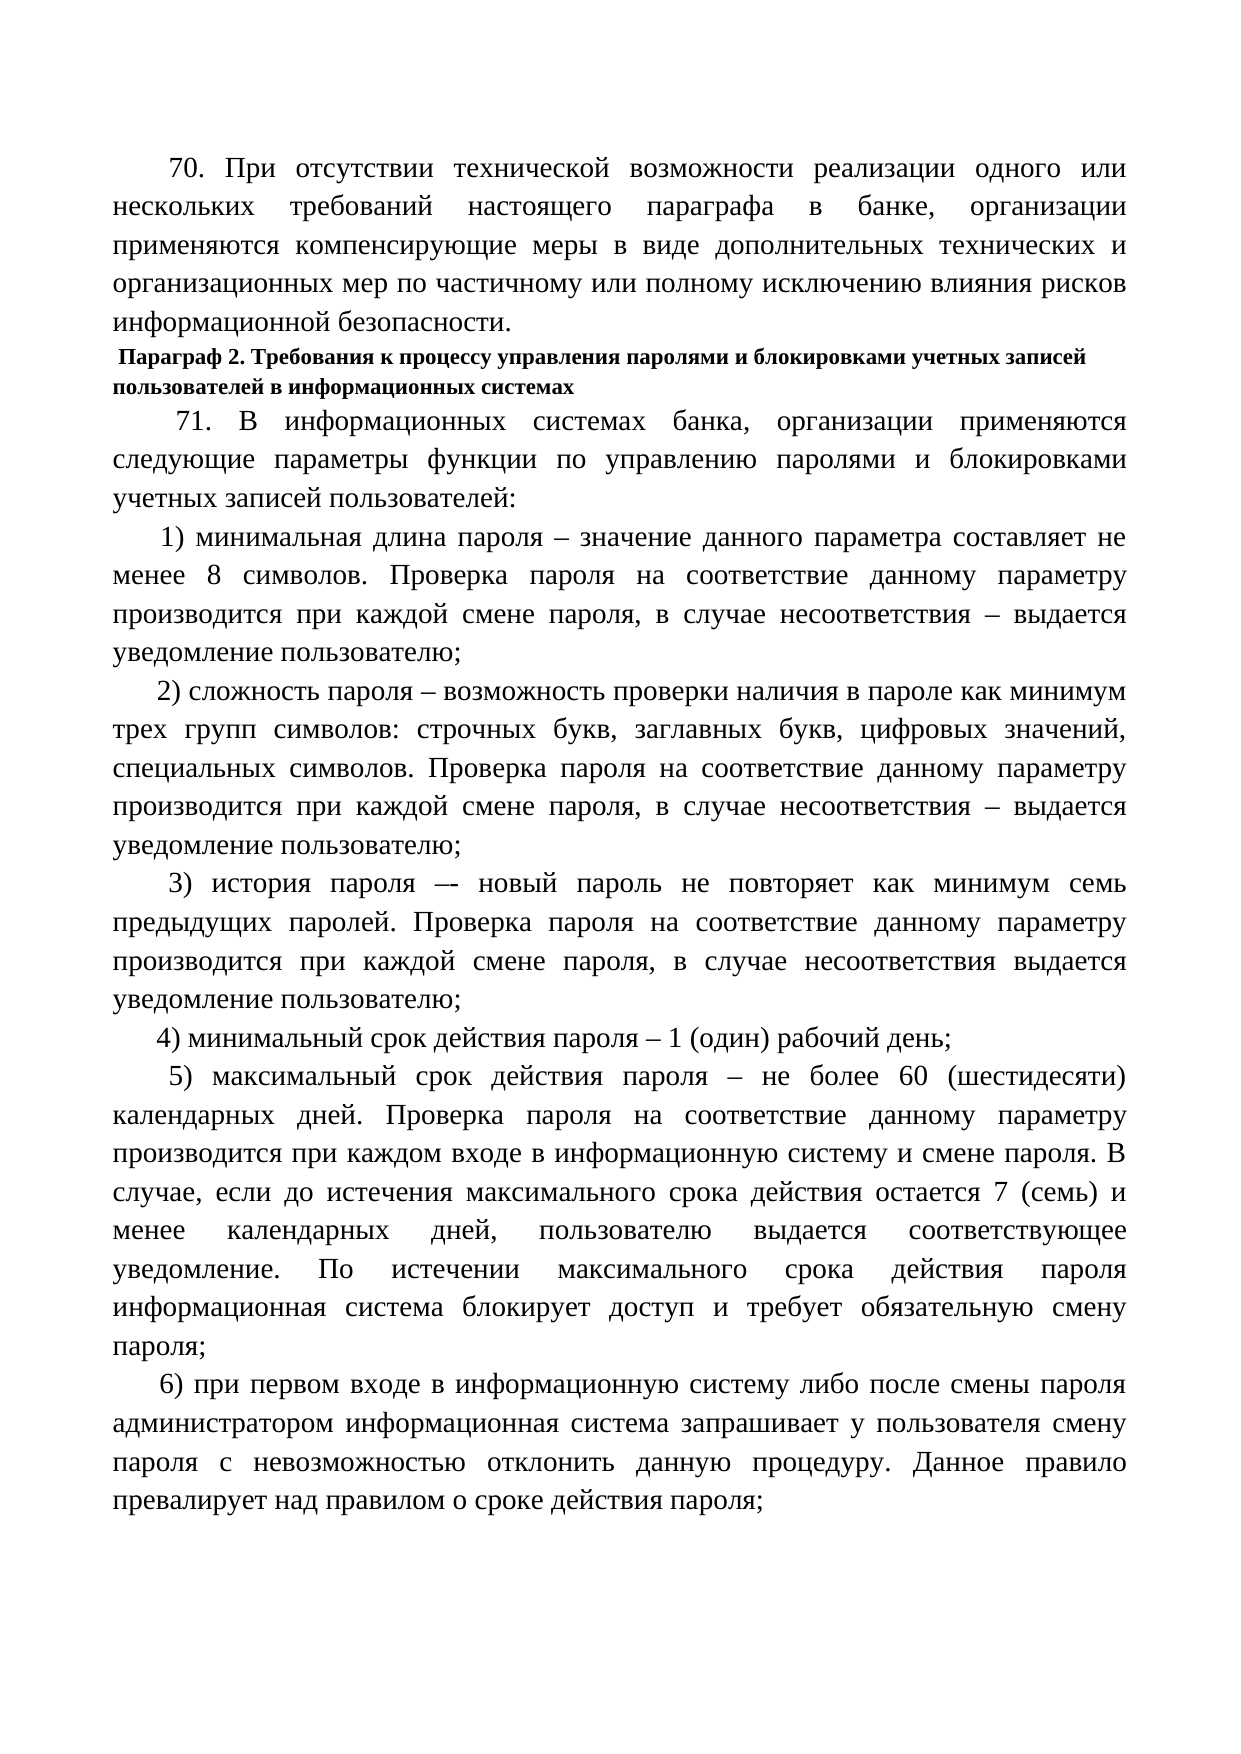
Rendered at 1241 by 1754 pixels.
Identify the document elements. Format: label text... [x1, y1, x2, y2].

text 2) сложность пароля – возможность проверки наличия в пароле как минимум трех групп символов: строчных букв, заглавных букв, цифровых значений, специальных символов. Проверка пароля на соответствие данному параметру производится при каждой смене пароля, в случае несоответствия – выдается уведомление пользователю; [112, 673, 1128, 861]
text 71. В информационных системах банка, организации применяются следующие параметры функции по управлению паролями и блокировками учетных записей пользователей: [112, 403, 1128, 514]
text 5) максимальный срок действия пароля – не более 60 (шестидесяти) календарных дней. Проверка пароля на соответствие данному параметру производится при каждом входе в информационную систему и смене пароля. В случае, если до истечения максимального срока действия остается 7 (семь) и менее календарных дней, пользователю выдается соответствующее уведомление. По истечении максимального срока действия пароля информационная система блокирует доступ и требует обязательную смену пароля; [112, 1058, 1128, 1362]
text 6) при первом входе в информационную систему либо после смены пароля администратором информационная система запрашивает у пользователя смену пароля с невозможностью отклонить данную процедуру. Данное правило превалирует над правилом о сроке действия пароля; [112, 1367, 1128, 1516]
text Параграф 2. Требования к процессу управления паролями и блокировками учетных записей пользователей в информационных системах [112, 343, 1128, 399]
text 3) история пароля –- новый пароль не повторяет как минимум семь предыдущих паролей. Проверка пароля на соответствие данному параметру производится при каждой смене пароля, в случае несоответствия выдается уведомление пользователю; [112, 866, 1128, 1015]
text 70. При отсутствии технической возможности реализации одного или нескольких требований настоящего параграфа в банке, организации применяются компенсирующие меры в виде дополнительных технических и организационных мер по частичному или полному исключению влияния рисков информационной безопасности. [112, 150, 1128, 338]
text 1) минимальная длина пароля – значение данного параметра составляет не менее 8 символов. Проверка пароля на соответствие данному параметру производится при каждой смене пароля, в случае несоответствия – выдается уведомление пользователю; [112, 519, 1128, 668]
text 4) минимальный срок действия пароля – 1 (один) рабочий день; [112, 1020, 1128, 1053]
